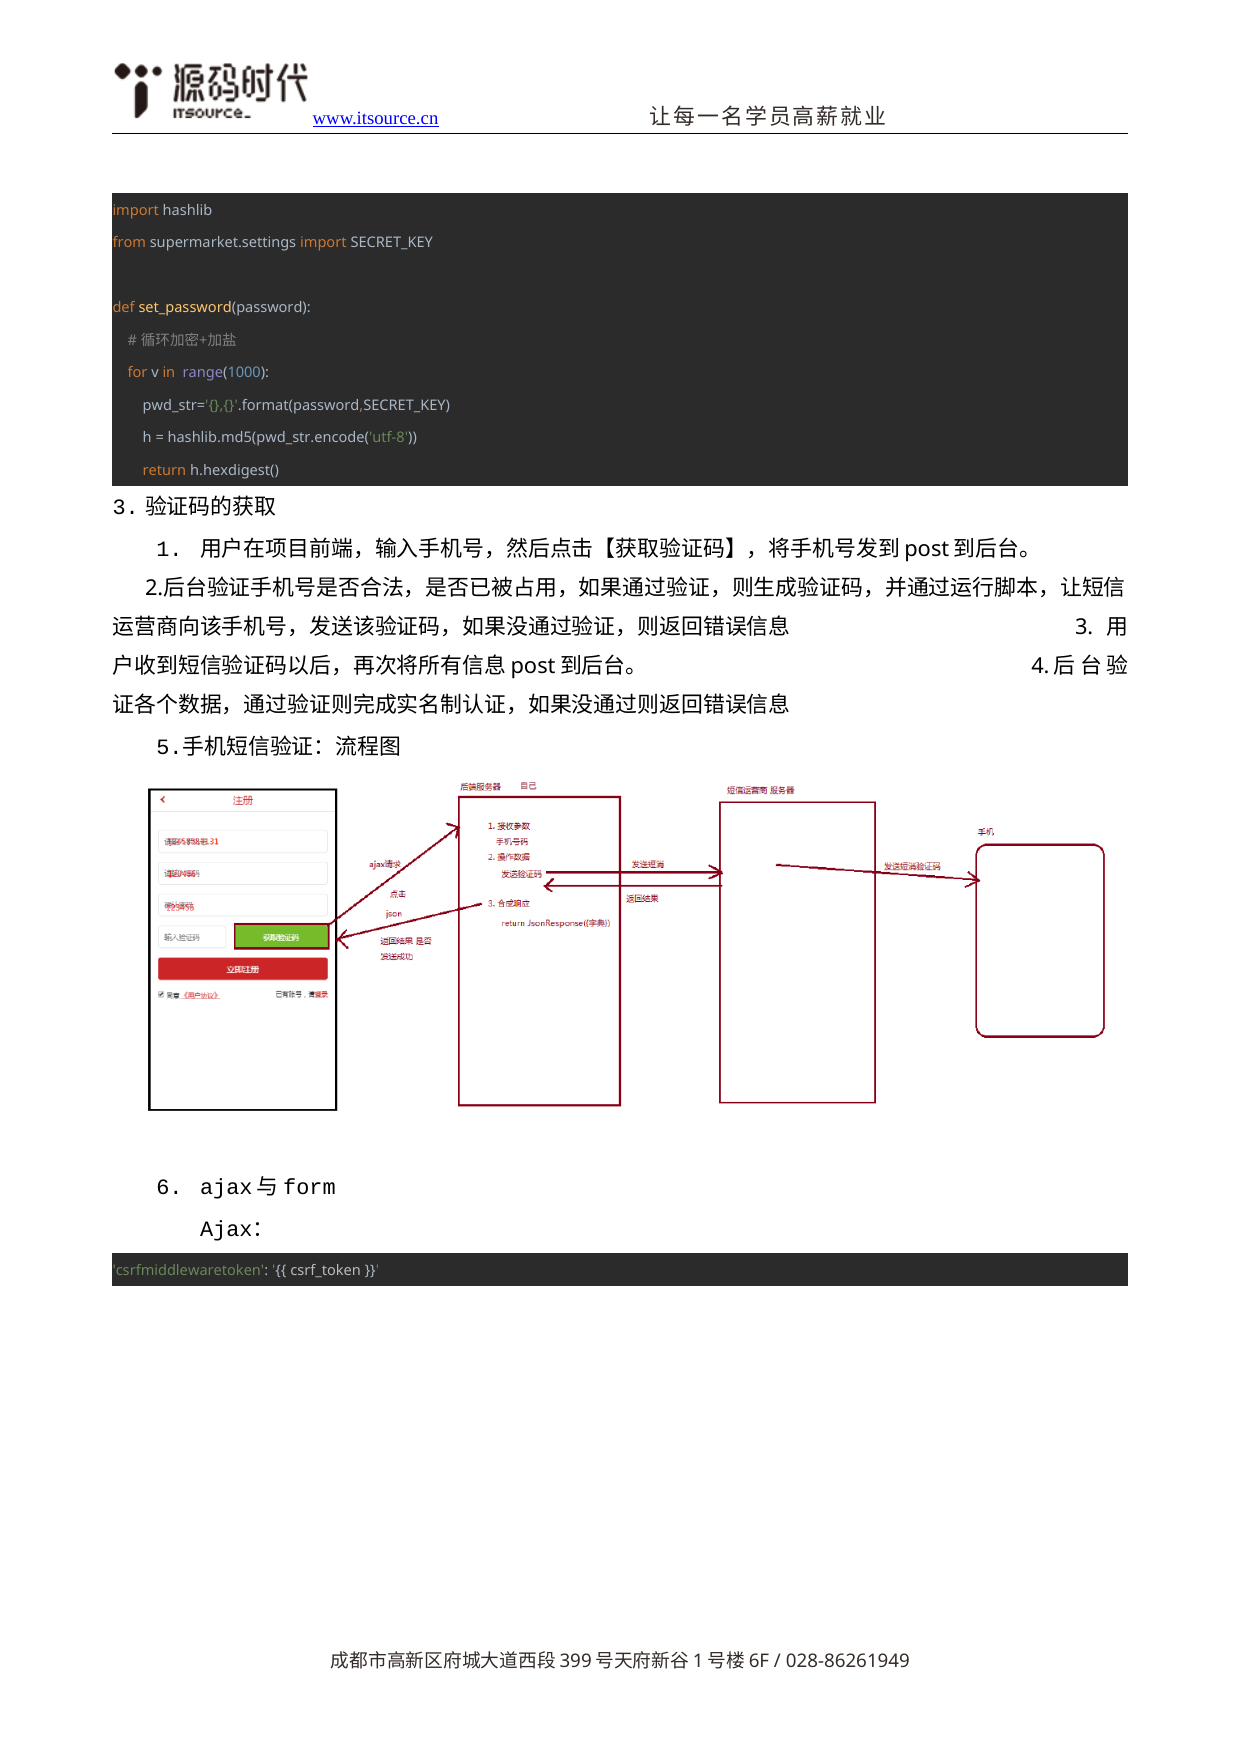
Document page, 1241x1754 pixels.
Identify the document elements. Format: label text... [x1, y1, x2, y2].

list 5.手机短信验证：流程图 [112, 729, 1128, 761]
list Ajax： [156, 1211, 1128, 1243]
list 用户在项目前端，输入手机号，然后点击【获取验证码】，将手机号发到post到后台。 2.后台验证手机号是否合法，是否已被占用，如果通过验证，则生成验证码，并通过运行脚本，让短信运营商向该手机号，发送该验证码，如果没通过验证，则返回错误信息 3.用户收到短信验证码以后，再次将所有信息post到后台。 4.后台验证各个数据，通过验证则完成实名制认证，如果没通过则返回错误信息 [112, 531, 1128, 719]
list 验证码的获取 [112, 489, 1128, 521]
text 'csrfmiddlewaretoken': '{{ csrf_token }}' [112, 1253, 1128, 1286]
list ajax与form [112, 1169, 1128, 1201]
picture [112, 770, 1127, 1147]
picture [112, 59, 313, 125]
